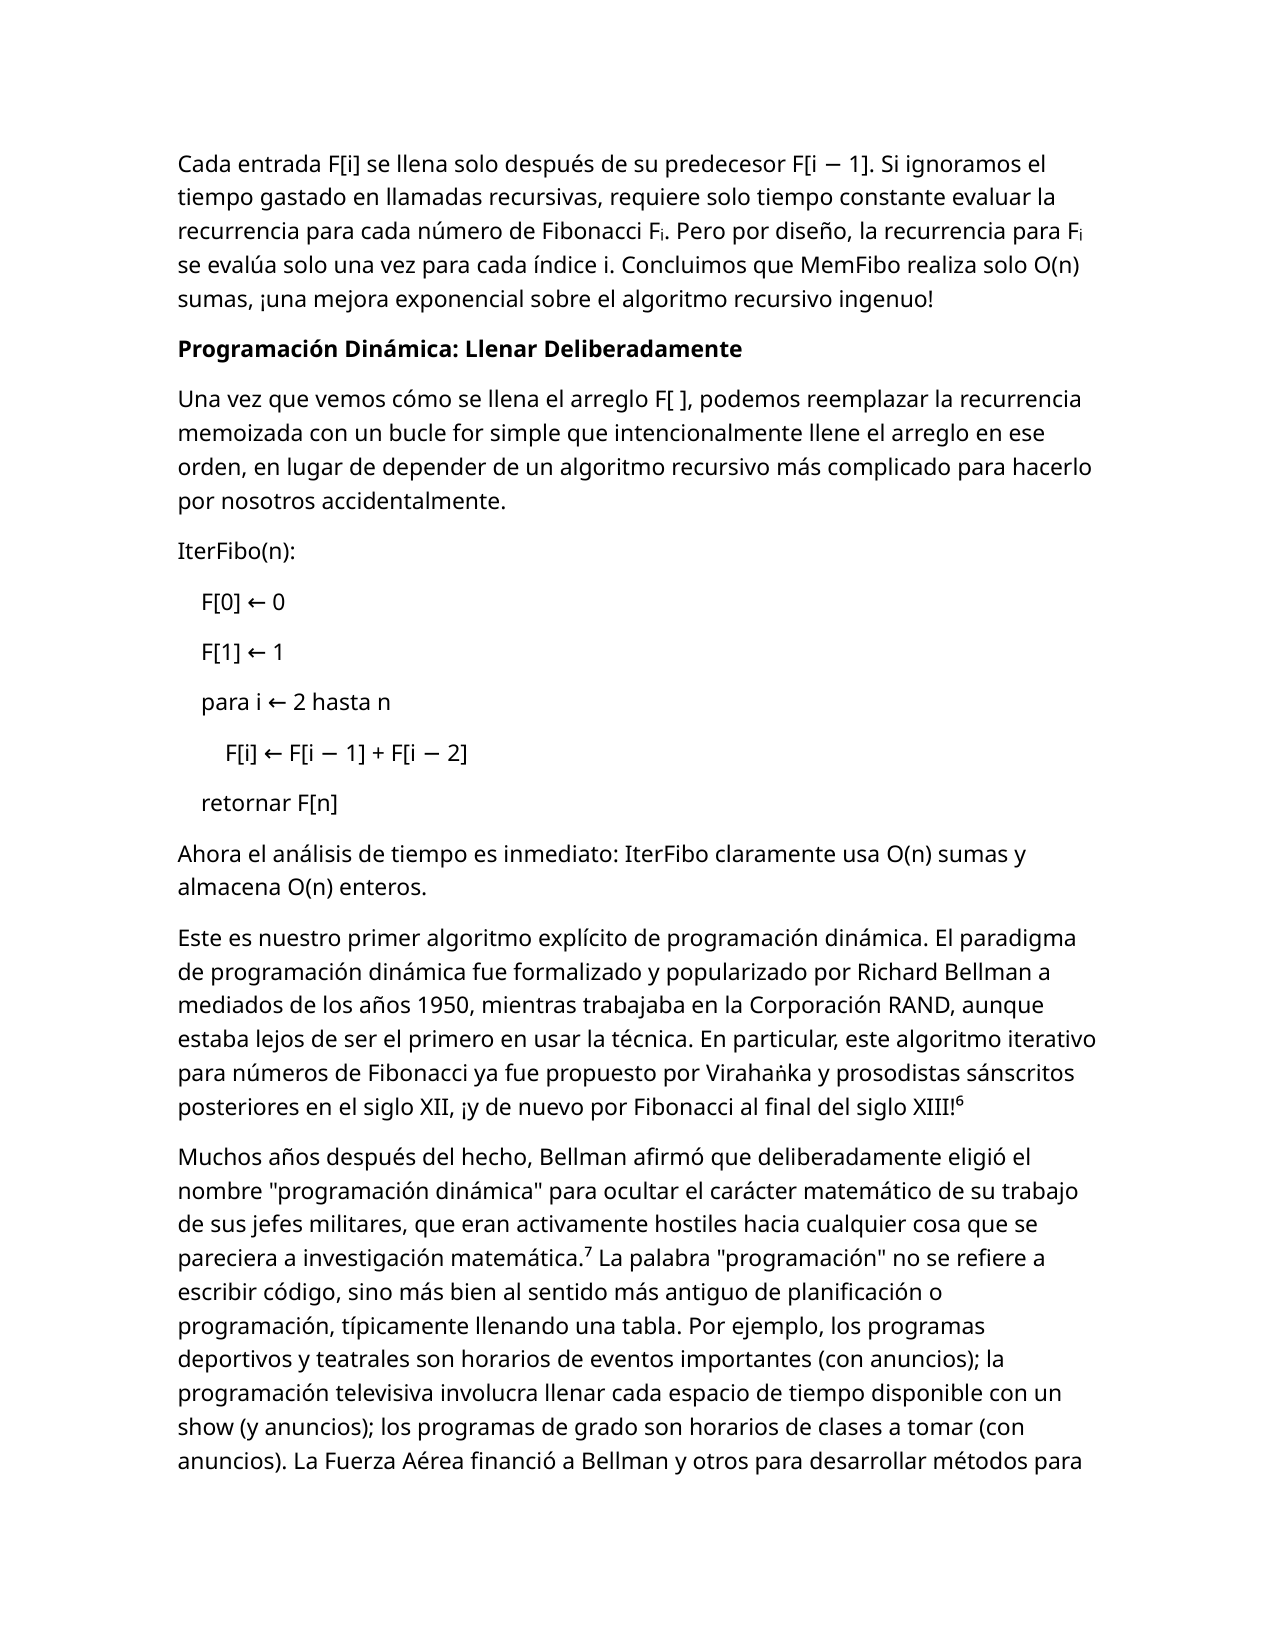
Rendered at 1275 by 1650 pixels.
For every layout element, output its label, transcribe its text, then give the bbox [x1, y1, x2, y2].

text Programación Dinámica: Llenar Deliberadamente [177, 333, 1098, 364]
text para i ← 2 hasta n [177, 686, 1098, 718]
text Este es nuestro primer algoritmo explícito de programación dinámica. El paradigma de programación dinámica fue formalizado y popularizado por Richard Bellman a mediados de los años 1950, mientras trabajaba en la Corporación RAND, aunque estaba lejos de ser el primero en usar la técnica. En particular, este algoritmo iterativo para números de Fibonacci ya fue propuesto por Virahaṅka y prosodistas sánscritos posteriores en el siglo XII, ¡y de nuevo por Fibonacci al final del siglo XIII!⁶ [177, 922, 1098, 1122]
text retornar F[n] [177, 787, 1098, 818]
text F[1] ← 1 [177, 636, 1098, 667]
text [177, 148, 1098, 314]
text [177, 1141, 1098, 1476]
text Una vez que vemos cómo se llena el arreglo F[ ], podemos reemplazar la recurrencia memoizada con un bucle for simple que intencionalmente llene el arreglo en ese orden, en lugar de depender de un algoritmo recursivo más complicado para hacerlo por nosotros accidentalmente. [177, 383, 1098, 516]
text F[0] ← 0 [177, 586, 1098, 617]
text IterFibo(n): [177, 535, 1098, 566]
text F[i] ← F[i − 1] + F[i − 2] [177, 737, 1098, 768]
text Ahora el análisis de tiempo es inmediato: IterFibo claramente usa O(n) sumas y almacena O(n) enteros. [177, 838, 1098, 903]
